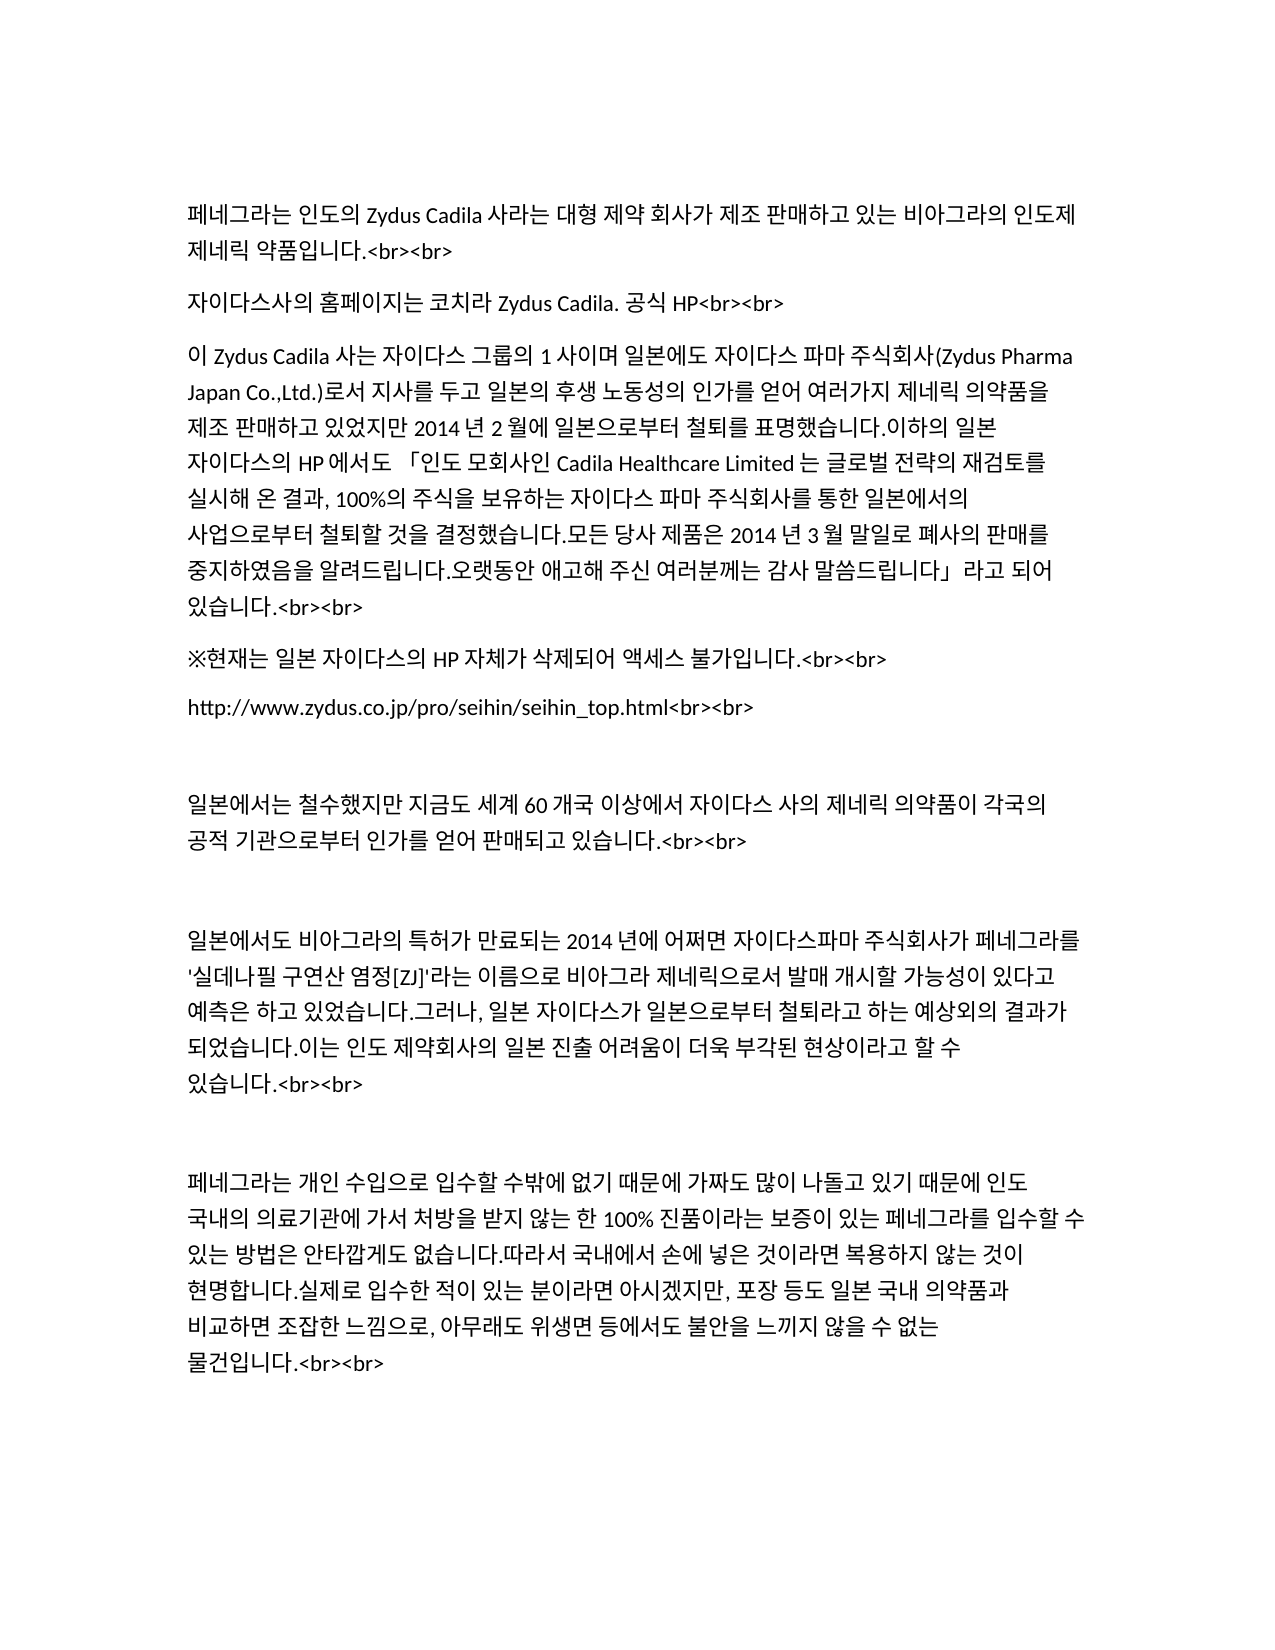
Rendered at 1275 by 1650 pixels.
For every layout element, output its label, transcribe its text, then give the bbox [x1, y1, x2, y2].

text 일본에서는 철수했지만 지금도 세계 60 개국 이상에서 자이다스 사의 제네릭 의약품이 각국의 공적 기관으로부터 인가를 얻어 판매되고 있습니다.<br><br> [187, 787, 1087, 856]
text ※현재는 일본 자이다스의 HP 자체가 삭제되어 액세스 불가입니다.<br><br> [187, 641, 1087, 674]
text 페네그라는 개인 수입으로 입수할 수밖에 없기 때문에 가짜도 많이 나돌고 있기 때문에 인도 국내의 의료기관에 가서 처방을 받지 않는 한 100% 진품이라는 보증이 있는 페네그라를 입수할 수 있는 방법은 안타깝게도 없습니다.따라서 국내에서 손에 넣은 것이라면 복용하지 않는 것이 현명합니다.실제로 입수한 적이 있는 분이라면 아시겠지만, 포장 등도 일본 국내 의약품과 비교하면 조잡한 느낌으로, 아무래도 위생면 등에서도 불안을 느끼지 않을 수 없는 물건입니다.<br><br> [187, 1165, 1087, 1378]
text 자이다스사의 홈페이지는 코치라 Zydus Cadila. 공식 HP<br><br> [187, 285, 1087, 318]
text http://www.zydus.co.jp/pro/seihin/seihin_top.html<br><br> [187, 693, 1087, 722]
text 페네그라는 인도의 Zydus Cadila 사라는 대형 제약 회사가 제조 판매하고 있는 비아그라의 인도제 제네릭 약품입니다.<br><br> [187, 197, 1087, 266]
text 이 Zydus Cadila 사는 자이다스 그룹의 1사이며 일본에도 자이다스 파마 주식회사(Zydus Pharma Japan Co.,Ltd.)로서 지사를 두고 일본의 후생 노동성의 인가를 얻어 여러가지 제네릭 의약품을 제조 판매하고 있었지만 2014년 2월에 일본으로부터 철퇴를 표명했습니다.이하의 일본 자이다스의 HP에서도 「인도 모회사인 Cadila Healthcare Limited는 글로벌 전략의 재검토를 실시해 온 결과, 100%의 주식을 보유하는 자이다스 파마 주식회사를 통한 일본에서의 사업으로부터 철퇴할 것을 결정했습니다.모든 당사 제품은 2014년 3월 말일로 폐사의 판매를 중지하였음을 알려드립니다.오랫동안 애고해 주신 여러분께는 감사 말씀드립니다」라고 되어 있습니다.<br><br> [187, 338, 1087, 622]
text 일본에서도 비아그라의 특허가 만료되는 2014년에 어쩌면 자이다스파마 주식회사가 페네그라를 '실데나필 구연산 염정[ZJ]'라는 이름으로 비아그라 제네릭으로서 발매 개시할 가능성이 있다고 예측은 하고 있었습니다.그러나, 일본 자이다스가 일본으로부터 철퇴라고 하는 예상외의 결과가 되었습니다.이는 인도 제약회사의 일본 진출 어려움이 더욱 부각된 현상이라고 할 수 있습니다.<br><br> [187, 922, 1087, 1099]
